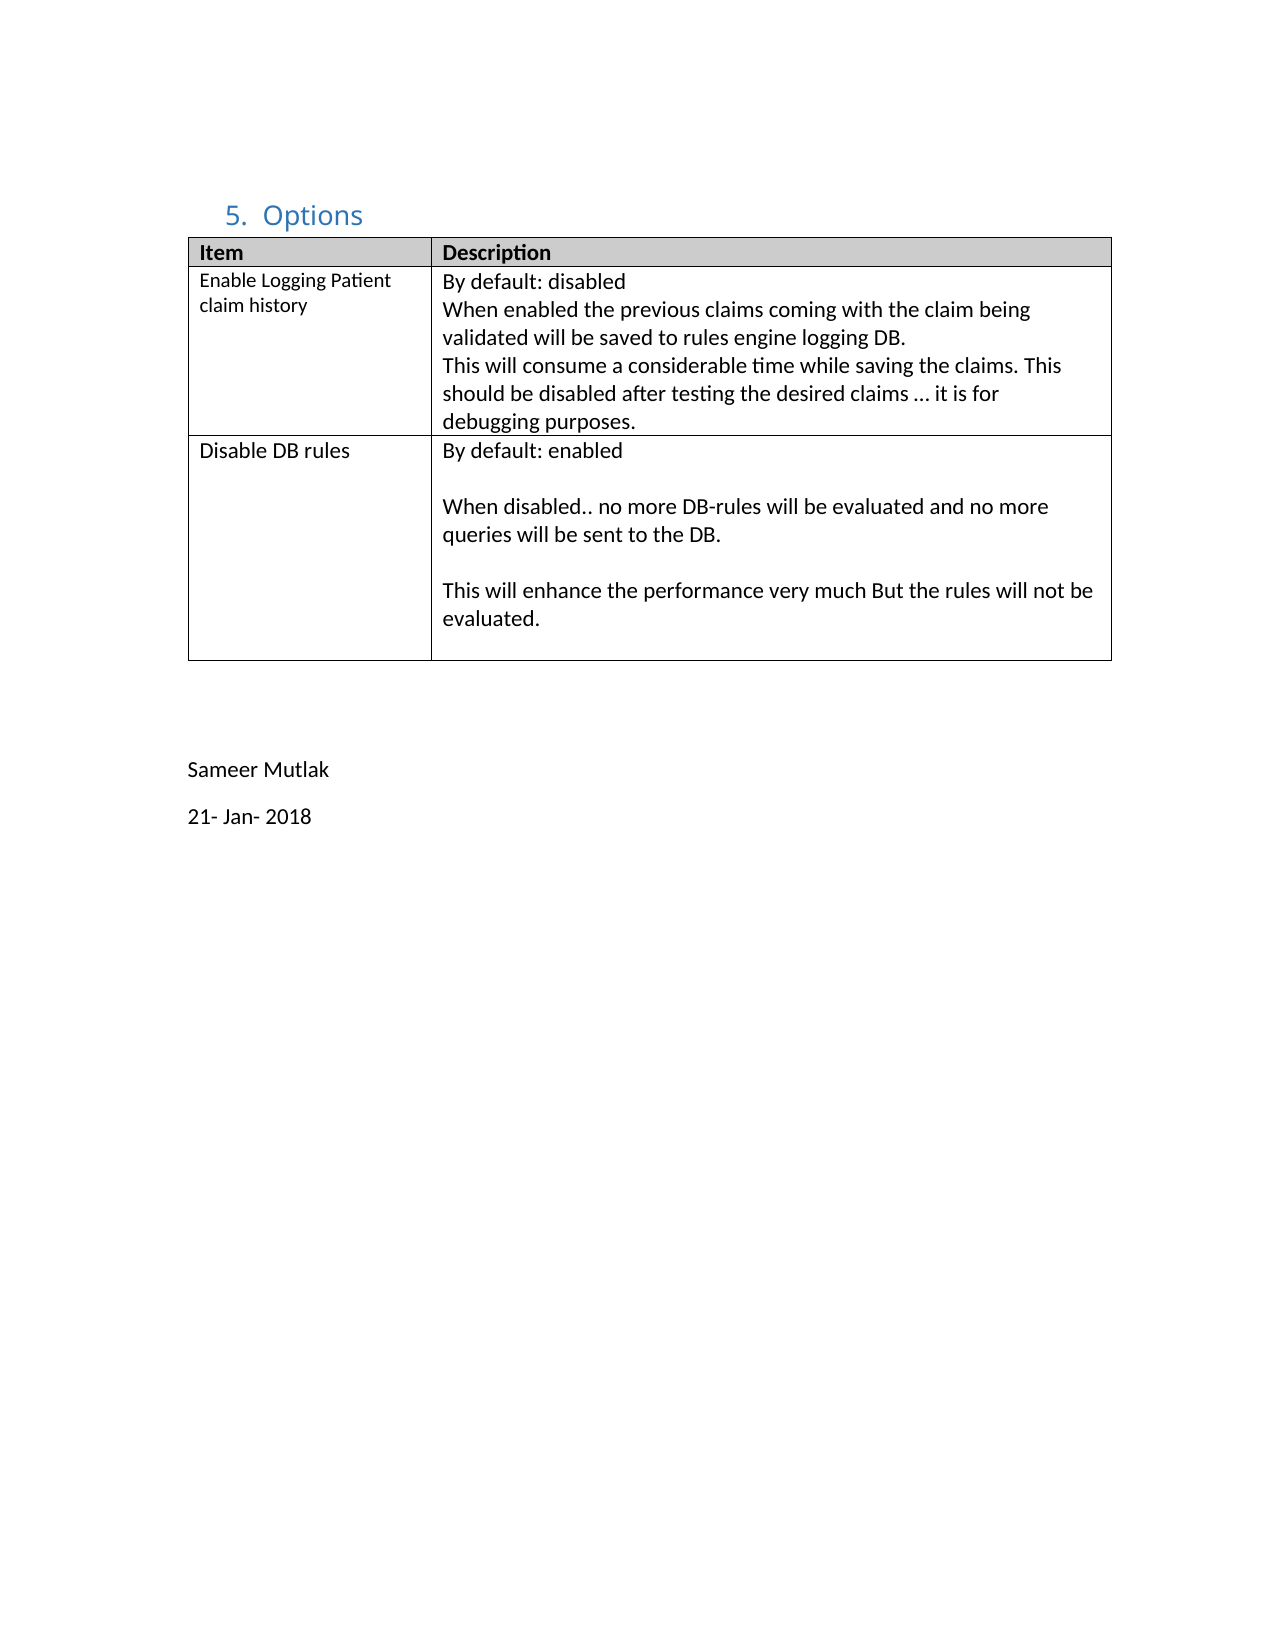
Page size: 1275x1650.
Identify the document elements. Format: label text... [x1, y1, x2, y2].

text 21- Jan- 2018 [187, 802, 1087, 830]
table_cell By default: enabled When disabled.. no more DB-rules will be evaluated and no more queries will be sent to the DB. This will enhance the performance very much But the rules will not be evaluated. [432, 436, 1111, 660]
table_header Description [432, 238, 1111, 266]
subtitle Options [225, 197, 1087, 234]
table_cell Enable Logging Patient claim history [189, 267, 431, 435]
text Sameer Mutlak [187, 755, 1087, 783]
table_cell Disable DB rules [189, 436, 431, 660]
table_header Item [189, 238, 431, 266]
table_cell By default: disabled When enabled the previous claims coming with the claim being validated will be saved to rules engine logging DB. This will consume a considerable time while saving the claims. This should be disabled after testing the desired claims … it is for debugging purposes. [432, 267, 1111, 435]
